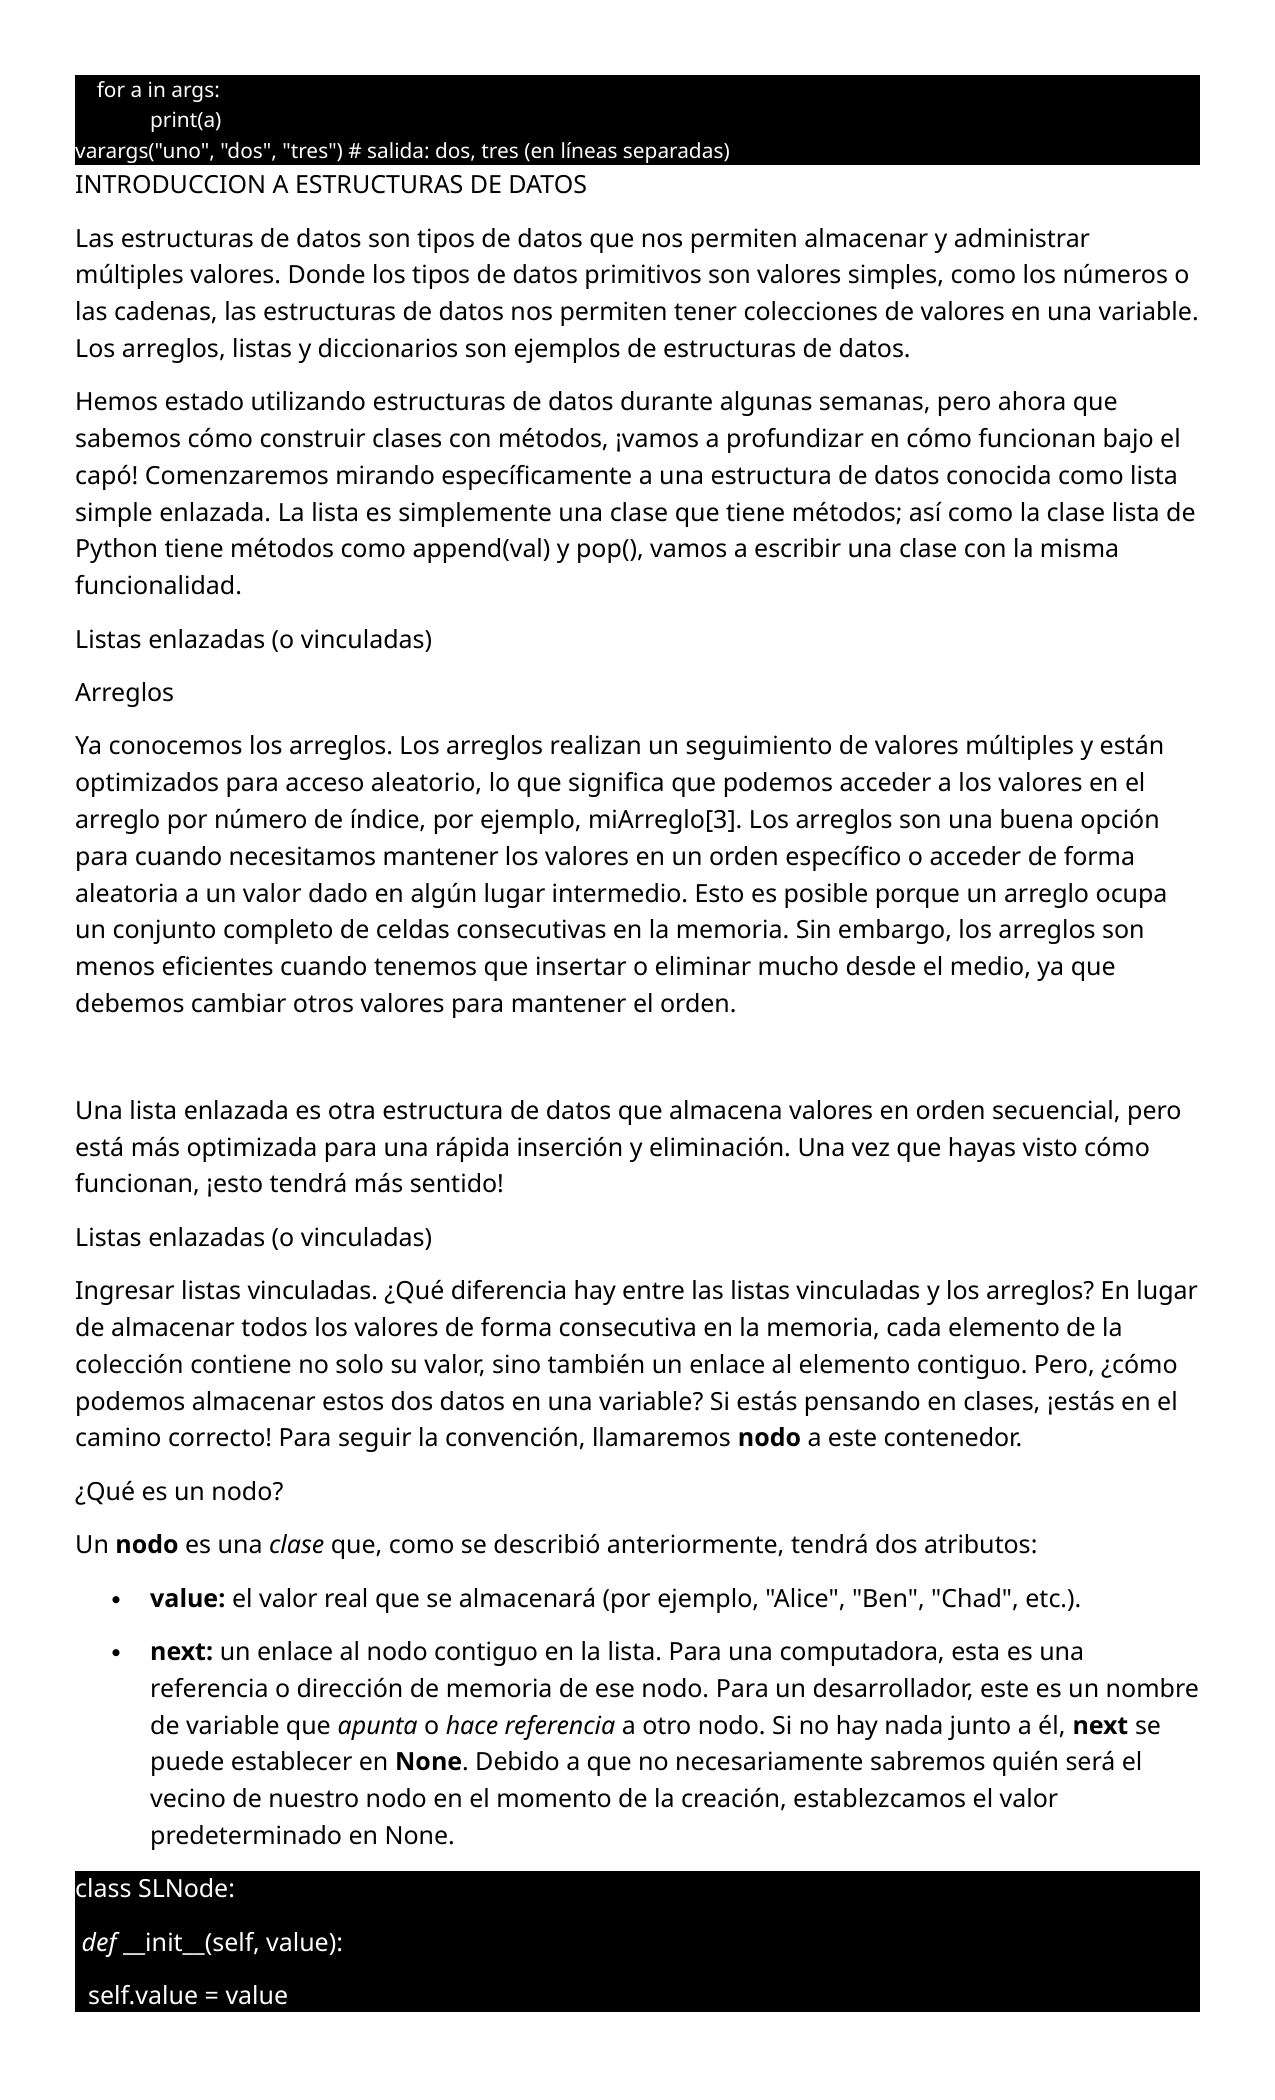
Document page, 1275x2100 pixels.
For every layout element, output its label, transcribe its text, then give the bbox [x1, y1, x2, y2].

text class SLNode: [75, 1871, 1200, 1905]
text Listas enlazadas (o vinculadas) [75, 1219, 1200, 1253]
text Hemos estado utilizando estructuras de datos durante algunas semanas, pero ahora que sabemos cómo construir clases con métodos, ¡vamos a profundizar en cómo funcionan bajo el capó! Comenzaremos mirando específicamente a una estructura de datos conocida como lista simple enlazada. La lista es simplemente una clase que tiene métodos; así como la clase lista de Python tiene métodos como append(val) y pop(), vamos a escribir una clase con la misma funcionalidad. [75, 384, 1200, 602]
list next: un enlace al nodo contiguo en la lista. Para una computadora, esta es una referencia o dirección de memoria de ese nodo. Para un desarrollador, este es un nombre de variable que apunta o hace referencia a otro nodo. Si no hay nada junto a él, next se puede establecer en None. Debido a que no necesariamente sabremos quién será el vecino de nuestro nodo en el momento de la creación, establezcamos el valor predeterminado en None. [112, 1634, 1200, 1852]
text Un nodo es una clase que, como se describió anteriormente, tendrá dos atributos: [75, 1527, 1200, 1561]
text Ya conocemos los arreglos. Los arreglos realizan un seguimiento de valores múltiples y están optimizados para acceso aleatorio, lo que significa que podemos acceder a los valores en el arreglo por número de índice, por ejemplo, miArreglo[3]. Los arreglos son una buena opción para cuando necesitamos mantener los valores en un orden específico o acceder de forma aleatoria a un valor dado en algún lugar intermedio. Esto es posible porque un arreglo ocupa un conjunto completo de celdas consecutivas en la memoria. Sin embargo, los arreglos son menos eficientes cuando tenemos que insertar o eliminar mucho desde el medio, ya que debemos cambiar otros valores para mantener el orden. [75, 728, 1200, 1020]
text def __init__(self, value): [75, 1924, 1200, 1958]
text self.value = value [75, 1978, 1200, 2012]
text Las estructuras de datos son tipos de datos que nos permiten almacenar y administrar múltiples valores. Donde los tipos de datos primitivos son valores simples, como los números o las cadenas, las estructuras de datos nos permiten tener colecciones de valores en una variable. Los arreglos, listas y diccionarios son ejemplos de estructuras de datos. [75, 220, 1200, 365]
text Ingresar listas vinculadas. ¿Qué diferencia hay entre las listas vinculadas y los arreglos? En lugar de almacenar todos los valores de forma consecutiva en la memoria, cada elemento de la colección contiene no solo su valor, sino también un enlace al elemento contiguo. Pero, ¿cómo podemos almacenar estos dos datos en una variable? Si estás pensando en clases, ¡estás en el camino correcto! Para seguir la convención, llamaremos nodo a este contenedor. [75, 1273, 1200, 1454]
text Una lista enlazada es otra estructura de datos que almacena valores en orden secuencial, pero está más optimizada para una rápida inserción y eliminación. Una vez que hayas visto cómo funcionan, ¡esto tendrá más sentido! [75, 1092, 1200, 1200]
text for a in args: [75, 75, 1200, 103]
text Arreglos [75, 675, 1200, 709]
text Listas enlazadas (o vinculadas) [75, 621, 1200, 655]
text varargs("uno", "dos", "tres") # salida: dos, tres (en líneas separadas) [75, 136, 1200, 165]
text print(a) [75, 106, 1200, 134]
text ¿Qué es un nodo? [75, 1473, 1200, 1507]
list value: el valor real que se almacenará (por ejemplo, "Alice", "Ben", "Chad", etc.). [112, 1580, 1200, 1614]
text INTRODUCCION A ESTRUCTURAS DE DATOS [75, 167, 1200, 201]
